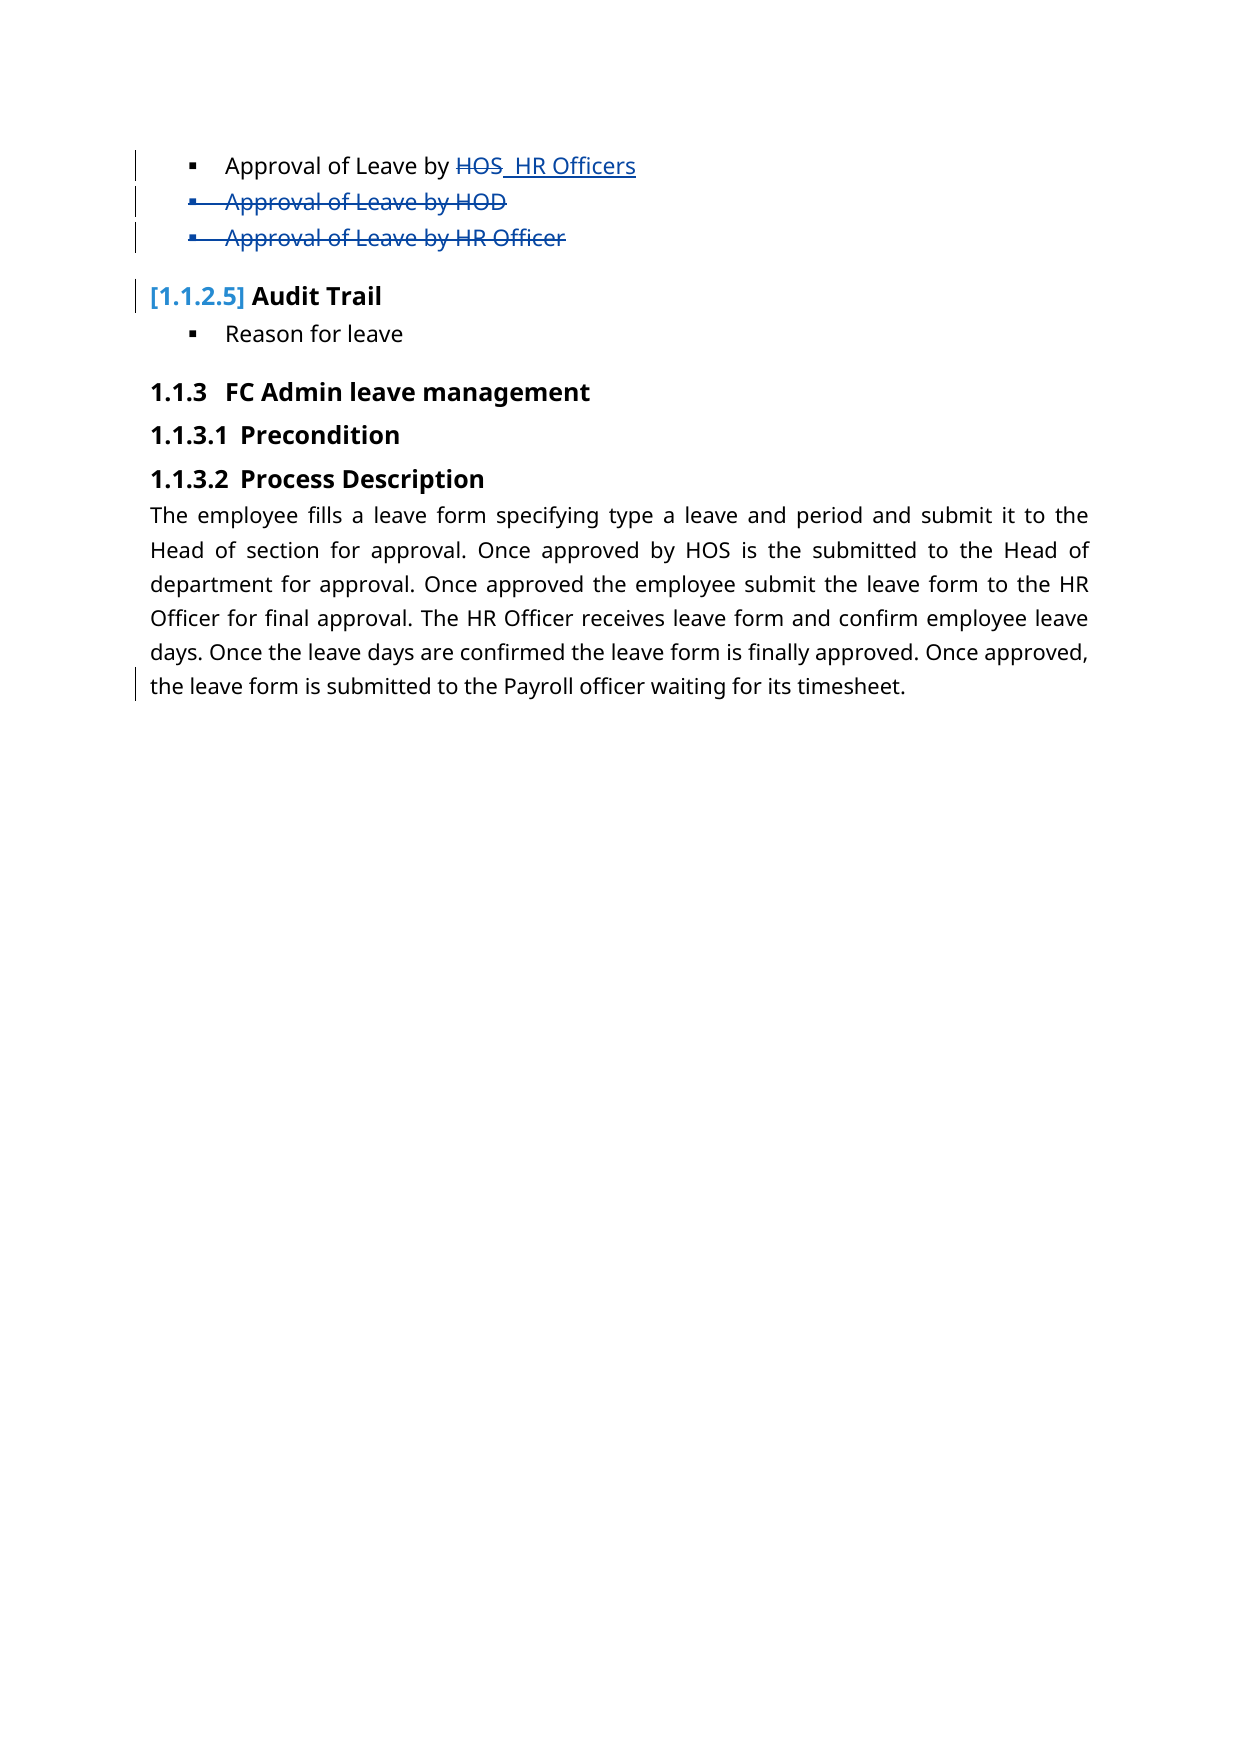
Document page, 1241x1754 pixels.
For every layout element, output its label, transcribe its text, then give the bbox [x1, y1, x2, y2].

list Approval of Leave by [187, 150, 1090, 181]
subtitle Audit Trail [150, 279, 1090, 313]
subtitle FC Admin leave management [150, 374, 1090, 409]
list Reason for leave [187, 318, 1090, 349]
text The employee fills a leave form specifying type a leave and period and submit it to the Head of section for approval. Once approved by HOS is the submitted to the Head of department for approval. Once approved the employee submit the leave form to the HR Officer for final approval. The HR Officer receives leave form and confirm employee leave days. Once the leave days are confirmed the leave form is finally approved. Once approved, the leave form is submitted to the Payroll officer waiting for its timesheet. [150, 500, 1090, 701]
subtitle Process Description [150, 461, 1090, 495]
subtitle Precondition [150, 418, 1090, 452]
